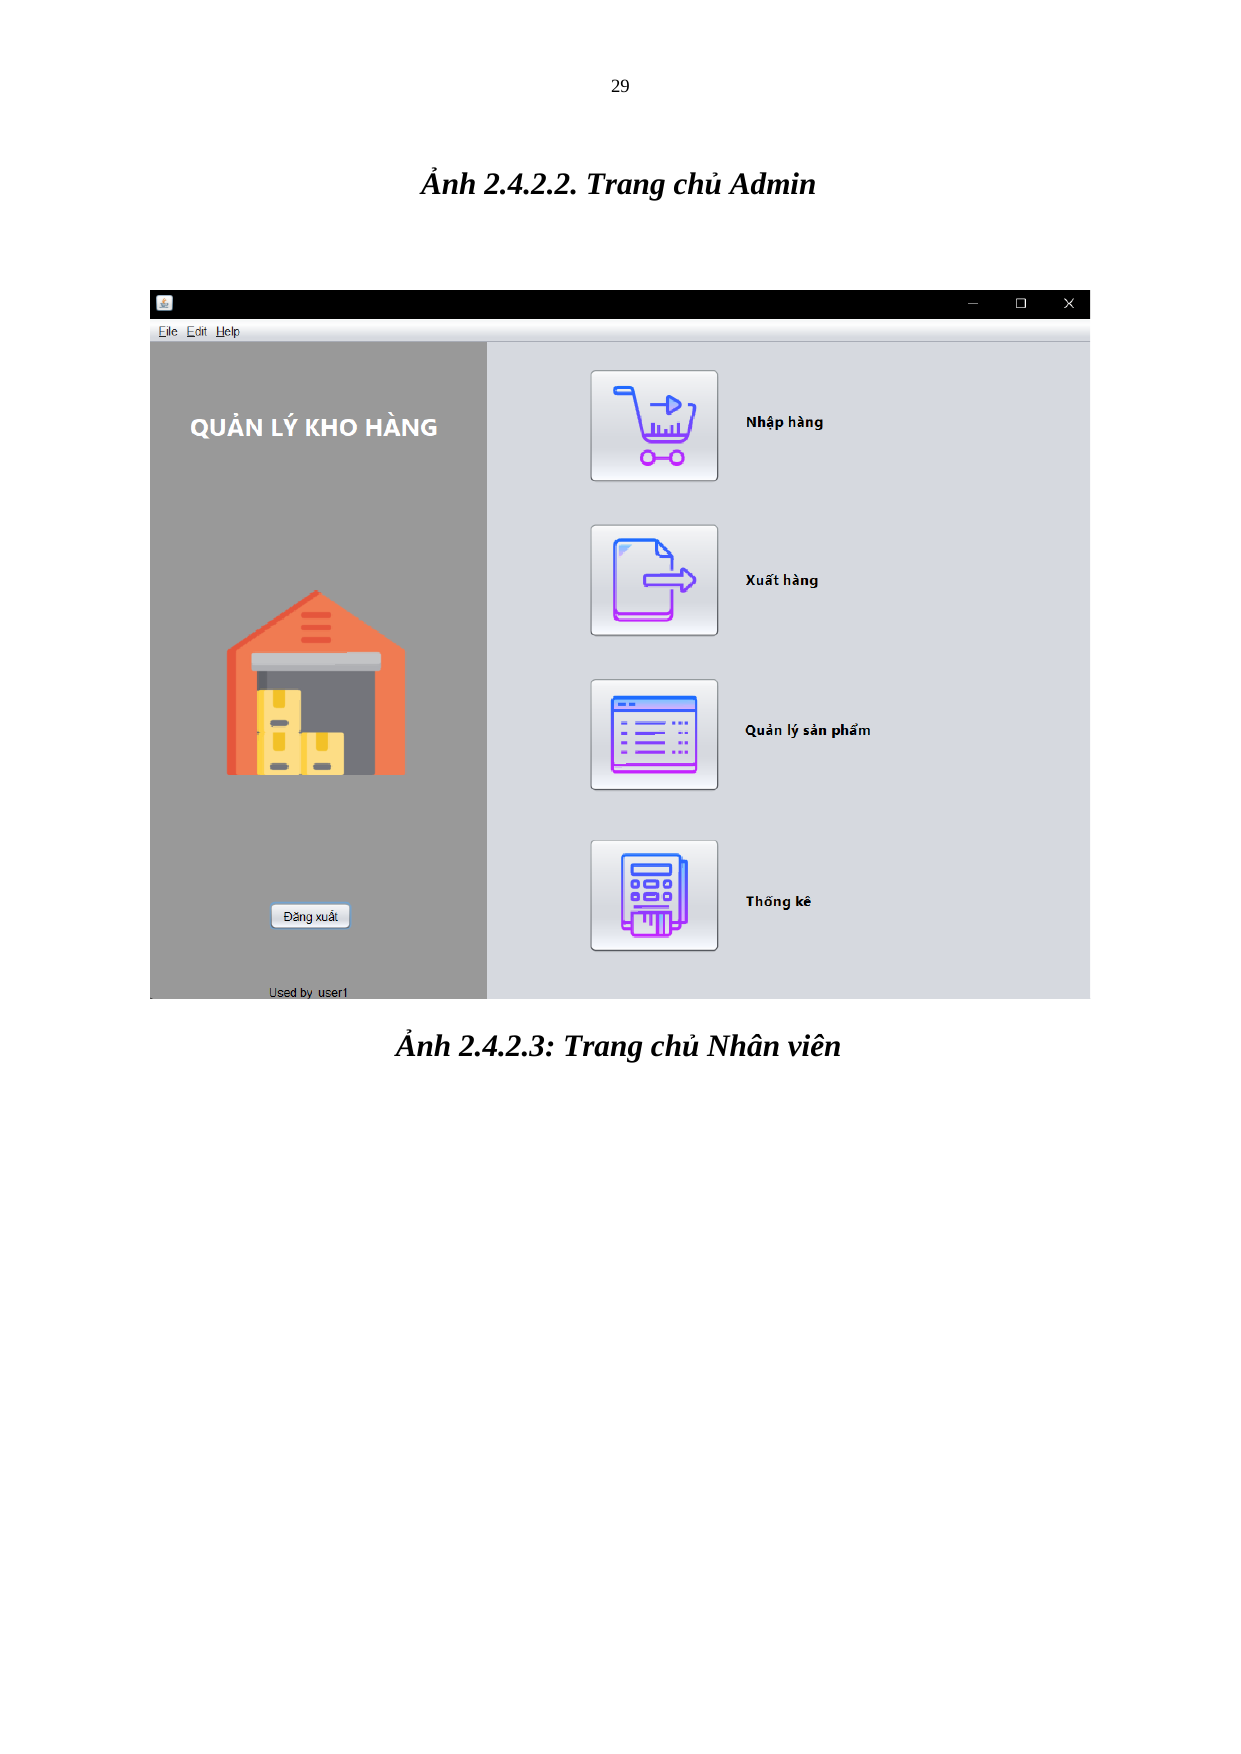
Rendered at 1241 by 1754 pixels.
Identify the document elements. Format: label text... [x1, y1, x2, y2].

subtitle Ảnh 2.4.2.3: Trang chủ Nhân viên [150, 1028, 1090, 1063]
picture [150, 290, 1091, 999]
subtitle Ảnh 2.4.2.2. Trang chủ Admin [150, 165, 1090, 201]
